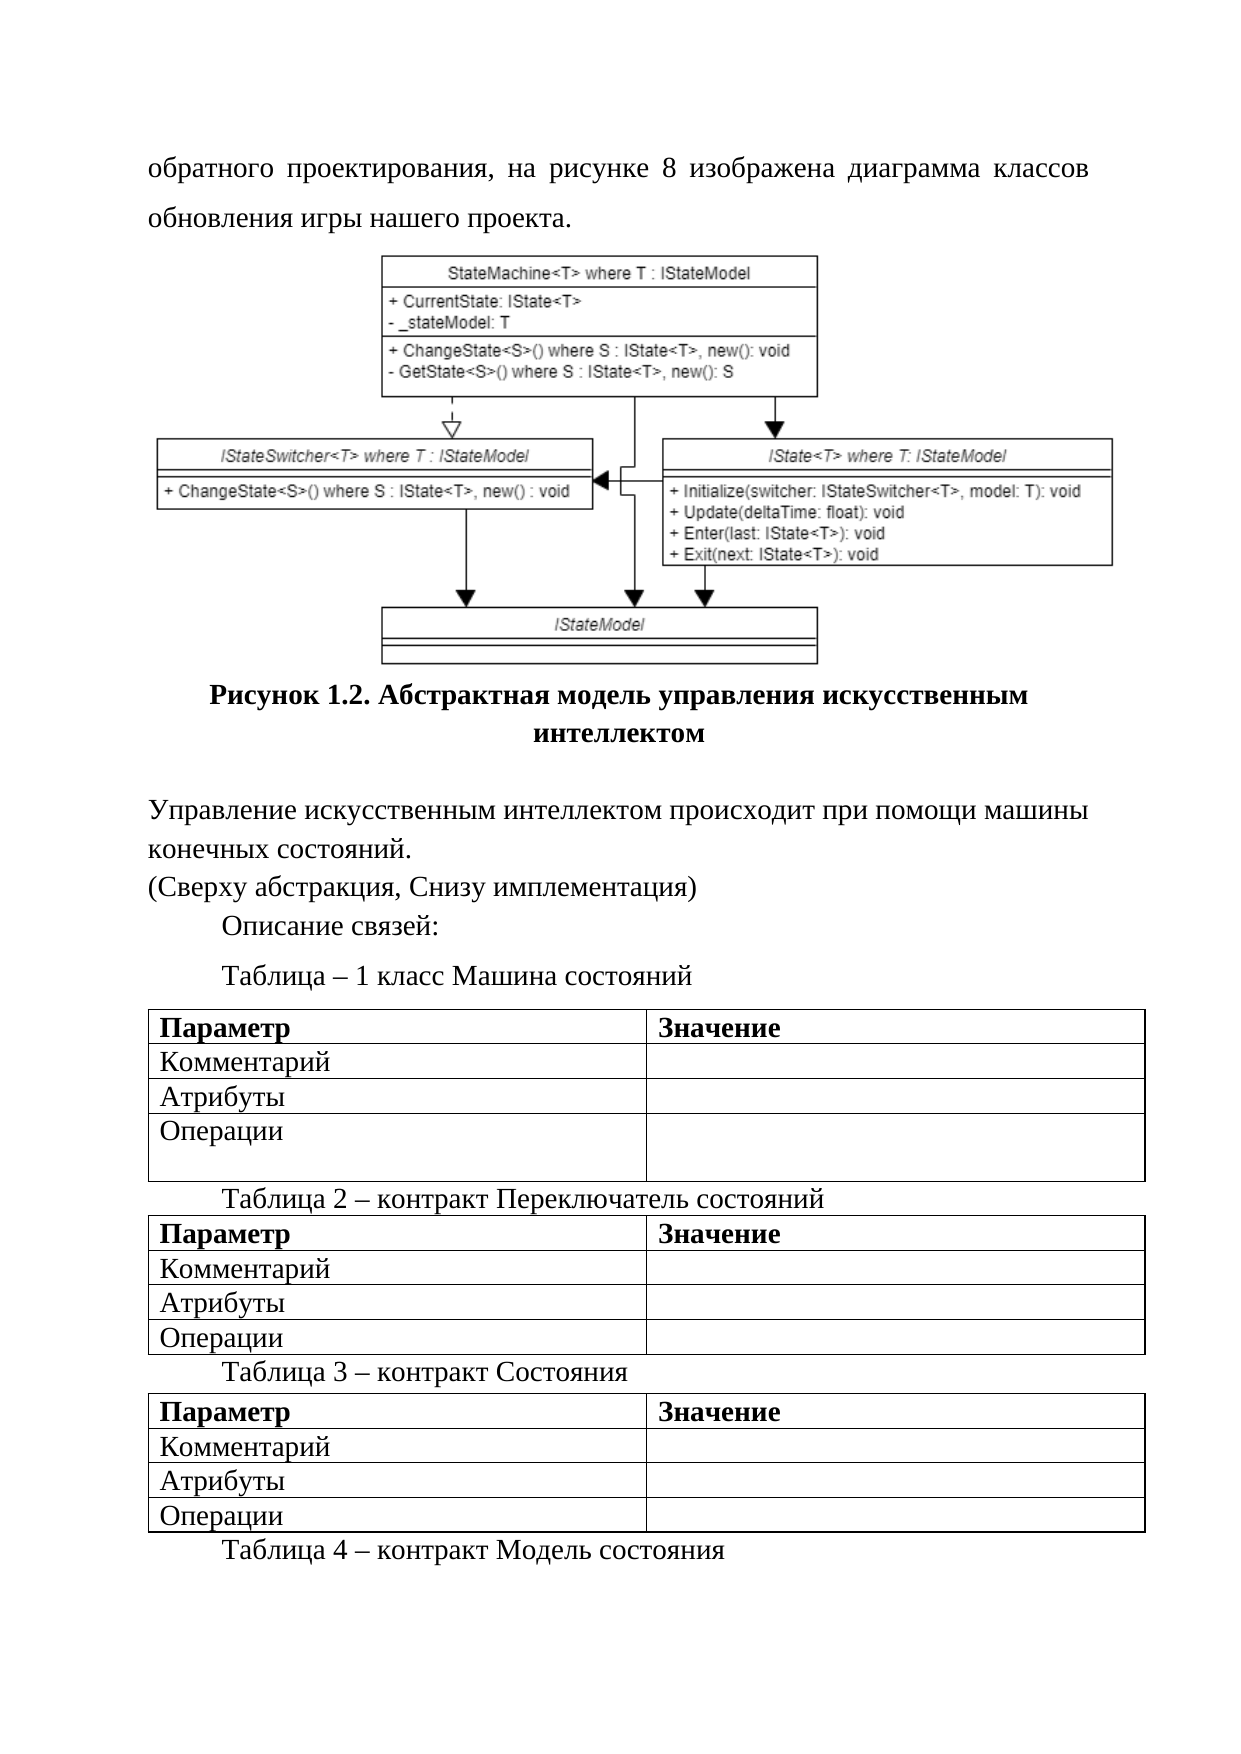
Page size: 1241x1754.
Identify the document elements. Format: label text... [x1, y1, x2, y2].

table_cell [647, 1044, 1144, 1078]
text Таблица 2 – контракт Переключатель состояний [148, 1182, 1090, 1215]
table_header Параметр [149, 1394, 646, 1428]
table_cell [647, 1079, 1144, 1112]
table_header Значение [647, 1394, 1144, 1428]
text Таблица 4 – контракт Модель состояния [148, 1533, 1090, 1566]
table_cell Операции [149, 1498, 646, 1531]
table_cell Атрибуты [149, 1285, 646, 1319]
table_cell Атрибуты [149, 1079, 646, 1112]
table_cell Операции [149, 1320, 646, 1353]
text Описание связей: [148, 908, 1090, 942]
table_header Значение [647, 1216, 1144, 1250]
table_cell [647, 1429, 1144, 1462]
text Таблица 3 – контракт Состояния [148, 1355, 1090, 1388]
table_header Значение [647, 1010, 1144, 1043]
table_cell [647, 1285, 1144, 1319]
text Управление искусственным интеллектом происходит при помощи машины конечных состояний. [148, 792, 1090, 864]
table_cell [647, 1320, 1144, 1353]
text Рисунок 1.2. Абстрактная модель управления искусственным интеллектом [148, 677, 1090, 749]
table_cell [647, 1463, 1144, 1497]
table_cell Комментарий [149, 1044, 646, 1078]
table_header Параметр [149, 1010, 646, 1043]
table_cell [647, 1114, 1144, 1181]
table_header Параметр [149, 1216, 646, 1250]
table_cell Комментарий [149, 1251, 646, 1284]
text (Сверху абстракция, Снизу имплементация) [148, 869, 1090, 903]
table_cell Операции [149, 1114, 646, 1181]
picture [147, 250, 1123, 673]
table_cell Комментарий [149, 1429, 646, 1462]
text Таблица – 1 класс Машина состояний [148, 958, 1090, 992]
table_cell Атрибуты [149, 1463, 646, 1497]
table_cell [647, 1251, 1144, 1284]
table_cell [647, 1498, 1144, 1531]
